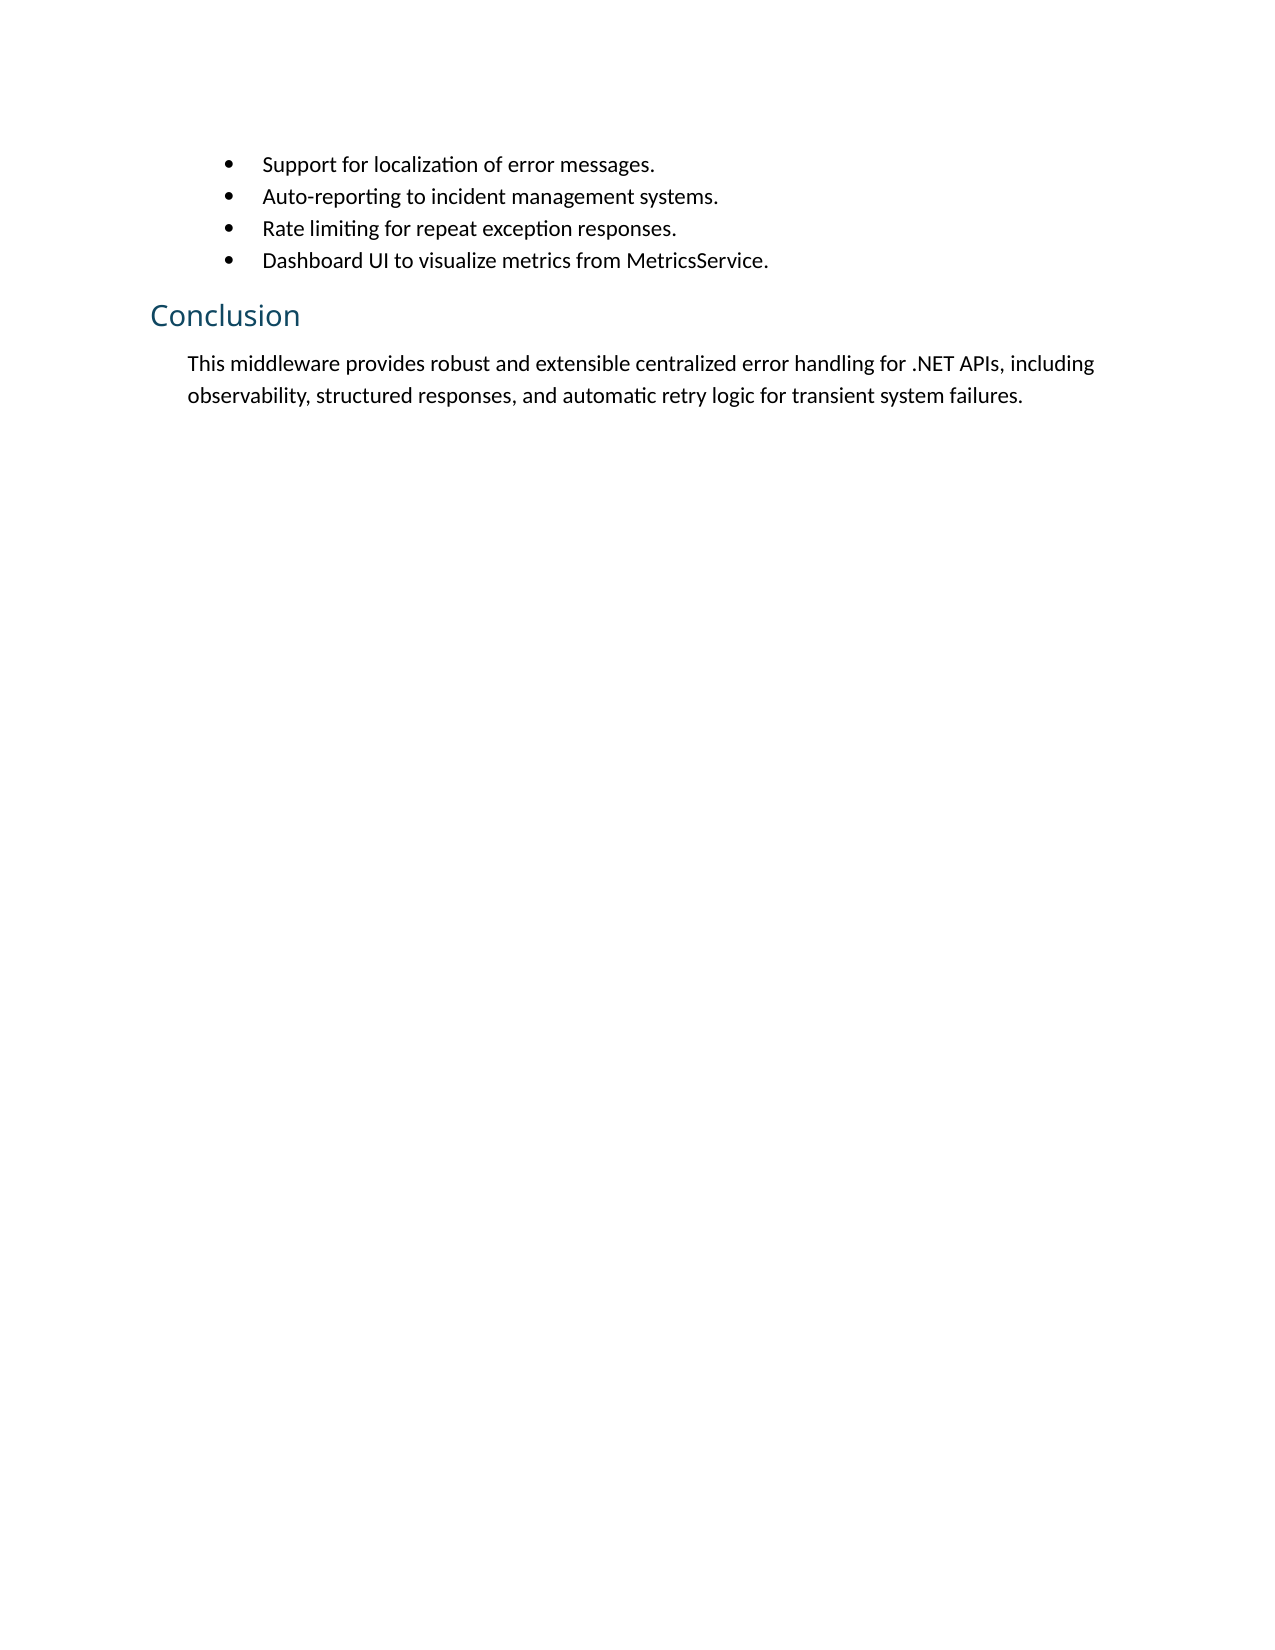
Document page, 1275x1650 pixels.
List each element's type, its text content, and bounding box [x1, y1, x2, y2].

list Rate limiting for repeat exception responses. [225, 214, 1125, 242]
subtitle Conclusion [150, 295, 1125, 335]
list Dashboard UI to visualize metrics from MetricsService. [225, 247, 1125, 274]
list Auto-reporting to incident management systems. [225, 182, 1125, 210]
text This middleware provides robust and extensible centralized error handling for .NET APIs, including observability, structured responses, and automatic retry logic for transient system failures. [187, 349, 1125, 409]
list Support for localization of error messages. [225, 150, 1125, 178]
